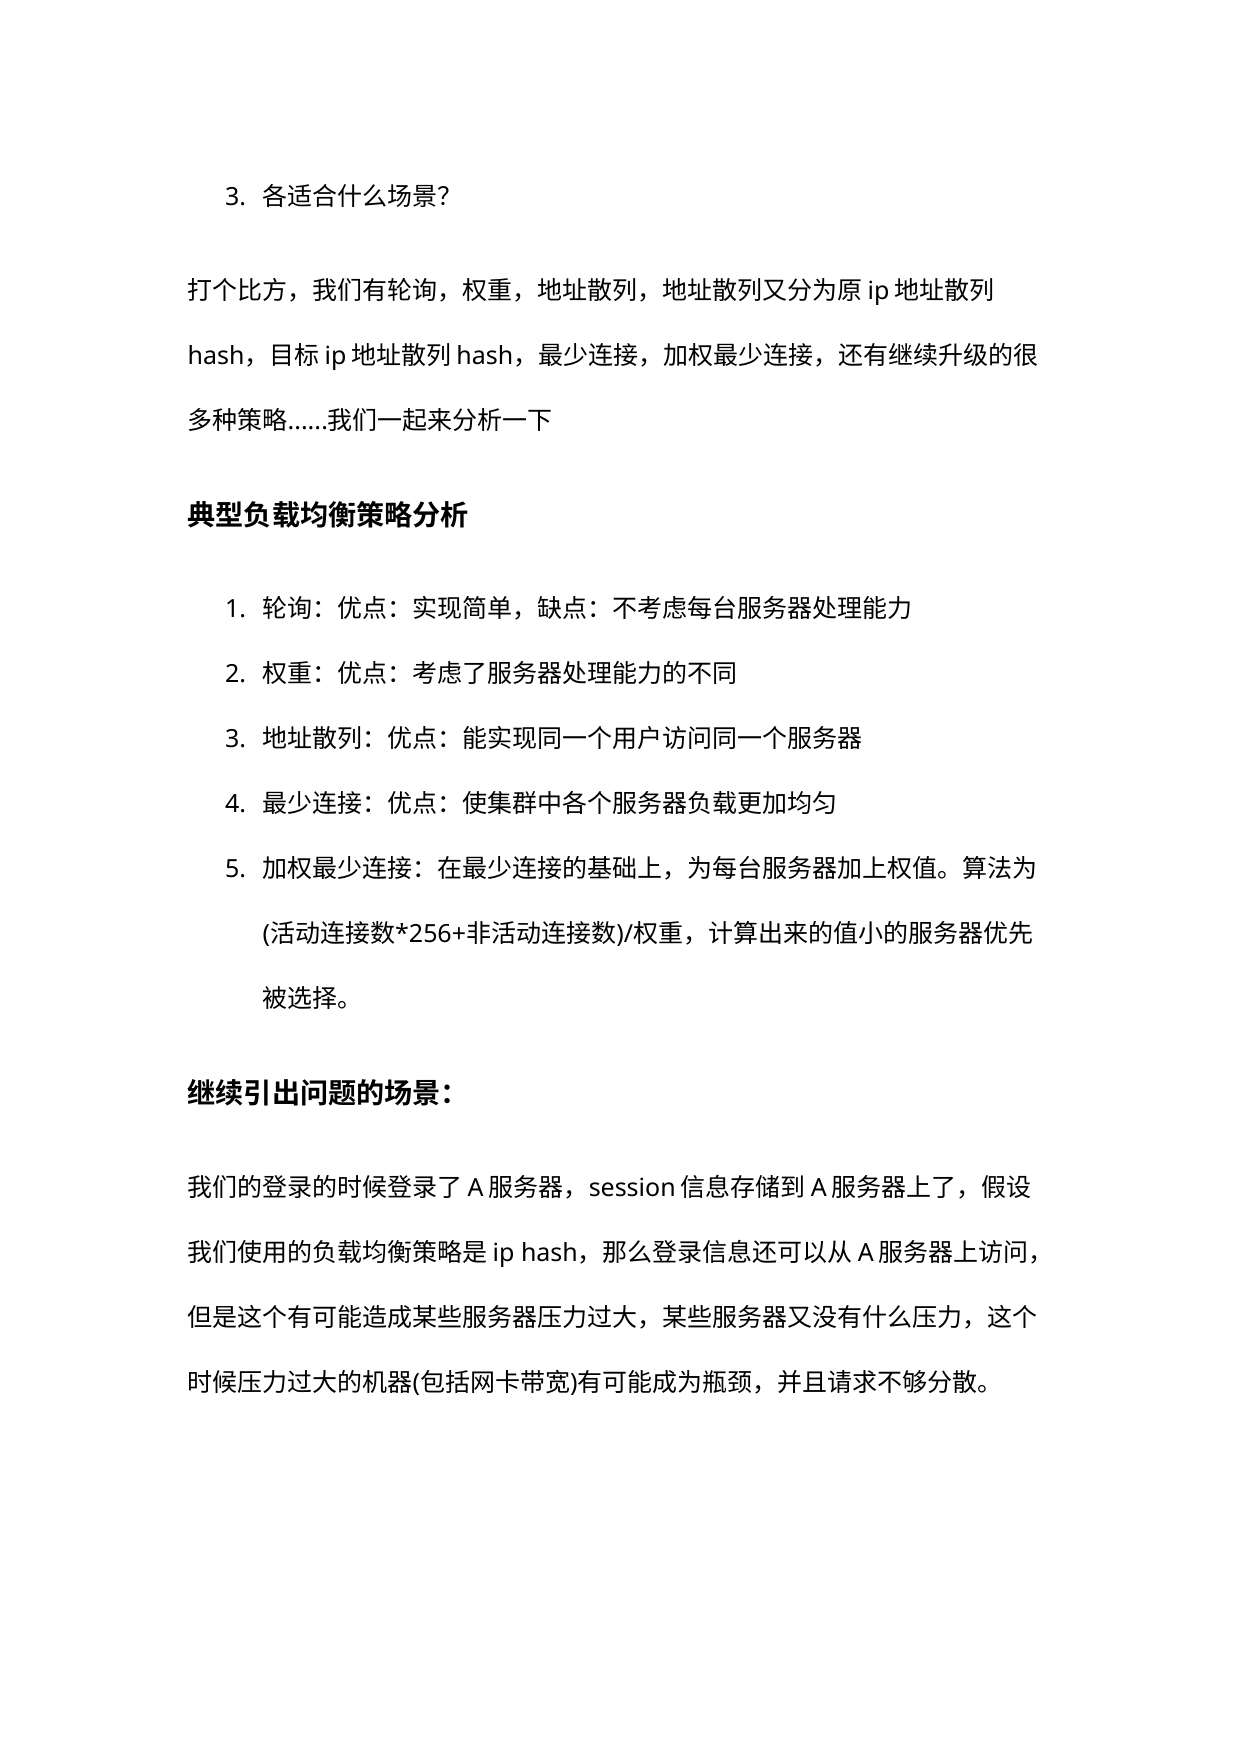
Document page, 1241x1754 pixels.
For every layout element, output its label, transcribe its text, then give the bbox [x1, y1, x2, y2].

list 最少连接：优点：使集群中各个服务器负载更加均匀 [225, 769, 1053, 834]
text 继续引出问题的场景： [187, 1059, 1053, 1124]
list 权重：优点：考虑了服务器处理能力的不同 [225, 639, 1053, 704]
list 地址散列：优点：能实现同一个用户访问同一个服务器 [225, 704, 1053, 769]
list 加权最少连接：在最少连接的基础上，为每台服务器加上权值。算法为(活动连接数*256+非活动连接数)/权重，计算出来的值小的服务器优先被选择。 [225, 834, 1053, 1029]
text 典型负载均衡策略分析 [187, 480, 1053, 545]
text 我们的登录的时候登录了A服务器，session信息存储到A服务器上了，假设我们使用的负载均衡策略是ip hash，那么登录信息还可以从A服务器上访问，但是这个有可能造成某些服务器压力过大，某些服务器又没有什么压力，这个时候压力过大的机器(包括网卡带宽)有可能成为瓶颈，并且请求不够分散。 [187, 1153, 1053, 1413]
list 轮询：优点：实现简单，缺点：不考虑每台服务器处理能力 [225, 574, 1053, 639]
text 打个比方，我们有轮询，权重，地址散列，地址散列又分为原ip地址散列hash，目标ip地址散列hash，最少连接，加权最少连接，还有继续升级的很多种策略......我们一起来分析一下 [187, 256, 1053, 451]
list 各适合什么场景？ [225, 162, 1053, 227]
